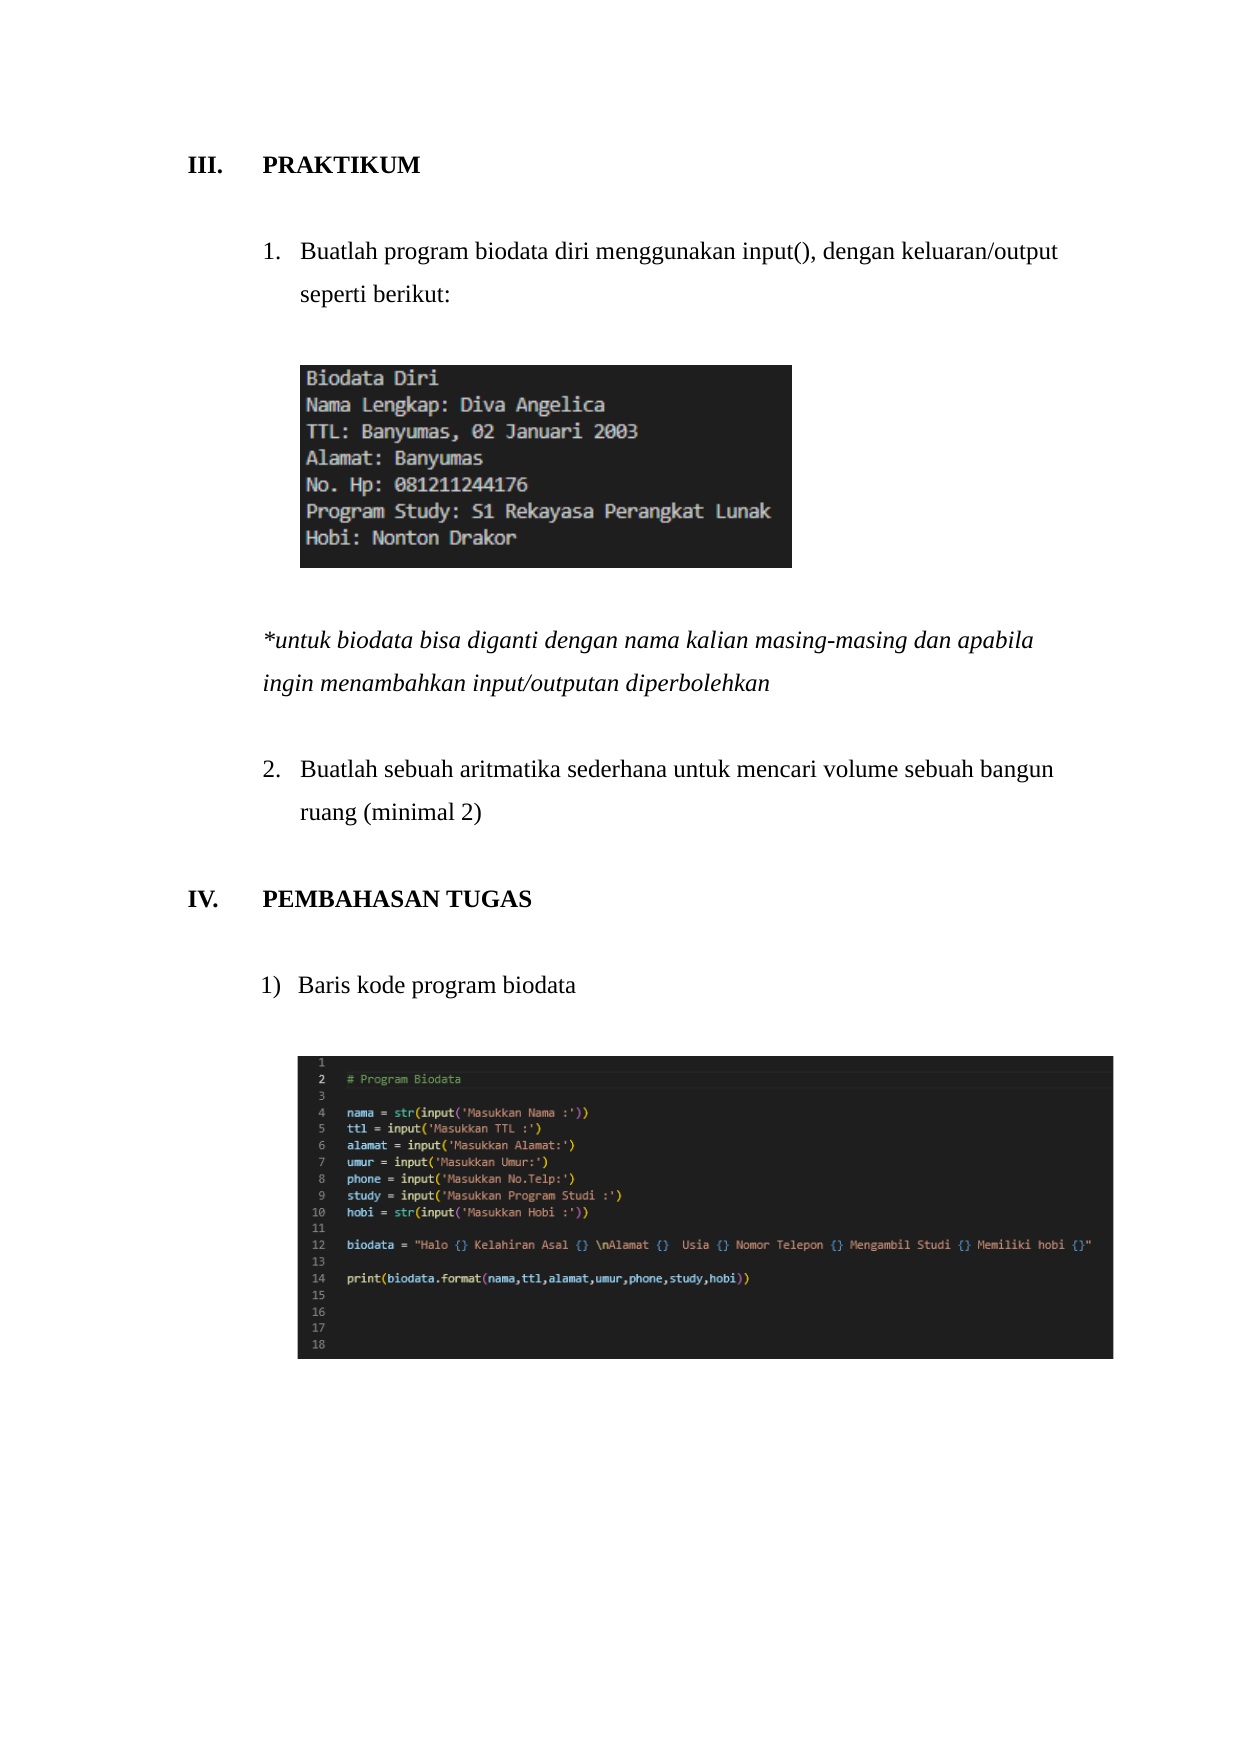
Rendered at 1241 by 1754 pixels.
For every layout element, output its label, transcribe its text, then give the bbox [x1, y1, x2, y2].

list PRAKTIKUM [187, 150, 1090, 179]
list Buatlah sebuah aritmatika sederhana untuk mencari volume sebuah bangun ruang (minimal 2) [262, 754, 1090, 826]
picture [297, 1056, 1114, 1359]
list PEMBAHASAN TUGAS [187, 884, 1090, 912]
list Baris kode program biodata [260, 970, 1090, 999]
list Buatlah program biodata diri menggunakan input(), dengan keluaran/output seperti berikut: [262, 236, 1090, 308]
list *untuk biodata bisa diganti dengan nama kalian masing-masing dan apabila ingin menambahkan input/outputan diperbolehkan [262, 625, 1090, 697]
